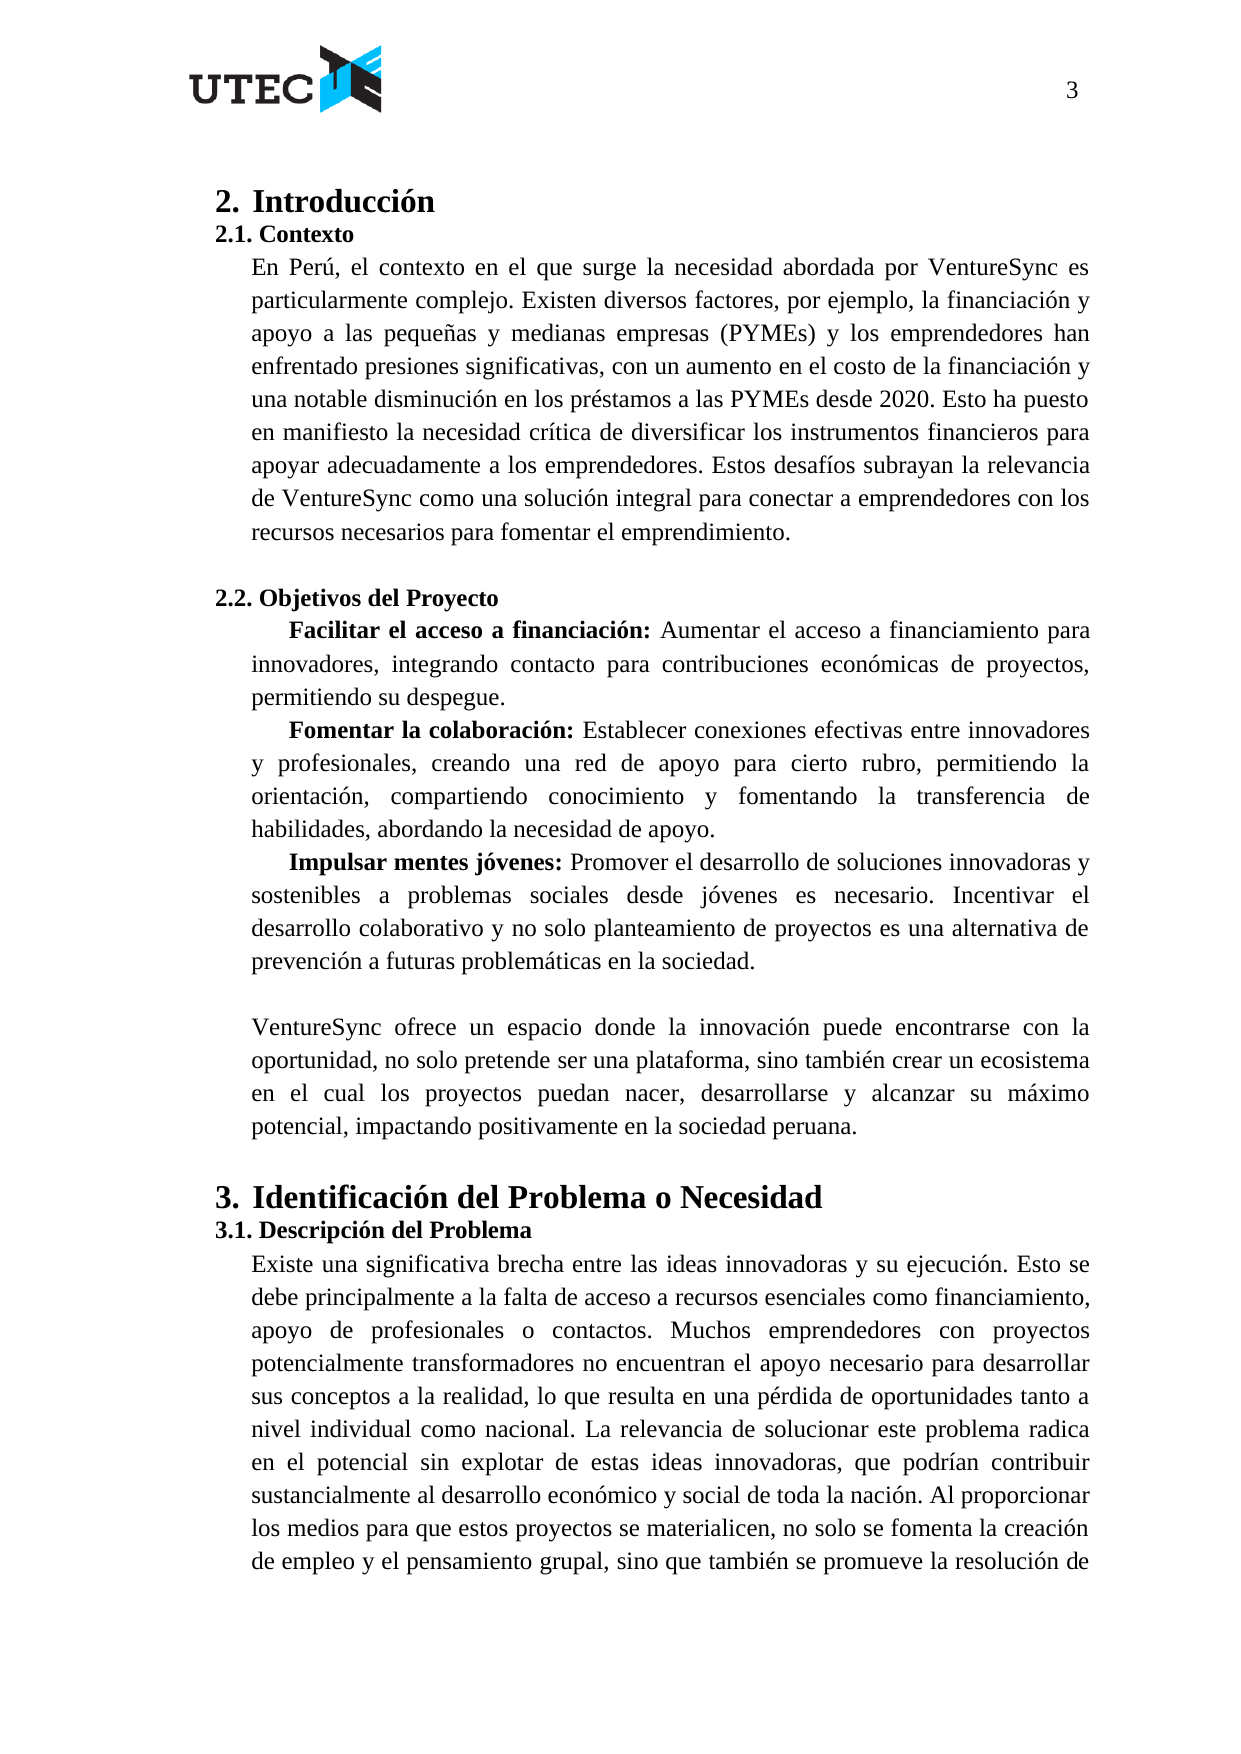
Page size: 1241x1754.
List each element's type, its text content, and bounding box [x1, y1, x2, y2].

subtitle Objetivos del Proyecto [215, 583, 1105, 611]
text Impulsar mentes jóvenes: Promover el desarrollo de soluciones innovadoras y sostenibles a problemas sociales desde jóvenes es necesario. Incentivar el desarrollo colaborativo y no solo planteamiento de proyectos es una alternativa de prevención a futuras problemáticas en la sociedad. [251, 847, 1090, 975]
text Existe una significativa brecha entre las ideas innovadoras y su ejecución. Esto se debe principalmente a la falta de acceso a recursos esenciales como financiamiento, apoyo de profesionales o contactos. Muchos emprendedores con proyectos potencialmente transformadores no encuentran el apoyo necesario para desarrollar sus conceptos a la realidad, lo que resulta en una pérdida de oportunidades tanto a nivel individual como nacional. La relevancia de solucionar este problema radica en el potencial sin explotar de estas ideas innovadoras, que podrían contribuir sustancialmente al desarrollo económico y social de toda la nación. Al proporcionar los medios para que estos proyectos se materialicen, no solo se fomenta la creación de empleo y el pensamiento grupal, sino que también se promueve la resolución de [251, 1249, 1090, 1574]
subtitle Contexto [215, 219, 1105, 248]
text En Perú, el contexto en el que surge la necesidad abordada por VentureSync es particularmente complejo. Existen diversos factores, por ejemplo, la financiación y apoyo a las pequeñas y medianas empresas (PYMEs) y los emprendedores han enfrentado presiones significativas, con un aumento en el costo de la financiación y una notable disminución en los préstamos a las PYMEs desde 2020. Esto ha puesto en manifiesto la necesidad crítica de diversificar los instrumentos financieros para apoyar adecuadamente a los emprendedores. Estos desafíos subrayan la relevancia de VentureSync como una solución integral para conectar a emprendedores con los recursos necesarios para fomentar el emprendimiento. [251, 252, 1091, 545]
picture [189, 45, 378, 113]
picture [323, 64, 382, 113]
text Facilitar el acceso a financiación: Aumentar el acceso a financiamiento para innovadores, integrando contacto para contribuciones económicas de proyectos, permitiendo su despegue. [251, 616, 1091, 710]
picture [374, 55, 382, 60]
subtitle Introducción [215, 181, 1105, 219]
text Fomentar la colaboración: Establecer conexiones efectivas entre innovadores y profesionales, creando una red de apoyo para cierto rubro, permitiendo la orientación, compartiendo conocimiento y fomentando la transferencia de habilidades, abordando la necesidad de apoyo. [251, 715, 1090, 843]
subtitle Identificación del Problema o Necesidad [215, 1177, 1105, 1215]
subtitle Descripción del Problema [215, 1216, 1105, 1244]
text VentureSync ofrece un espacio donde la innovación puede encontrarse con la oportunidad, no solo pretende ser una plataforma, sino también crear un ecosistema en el cual los proyectos puedan nacer, desarrollarse y alcanzar su máximo potencial, impactando positivamente en la sociedad peruana. [251, 1012, 1090, 1140]
